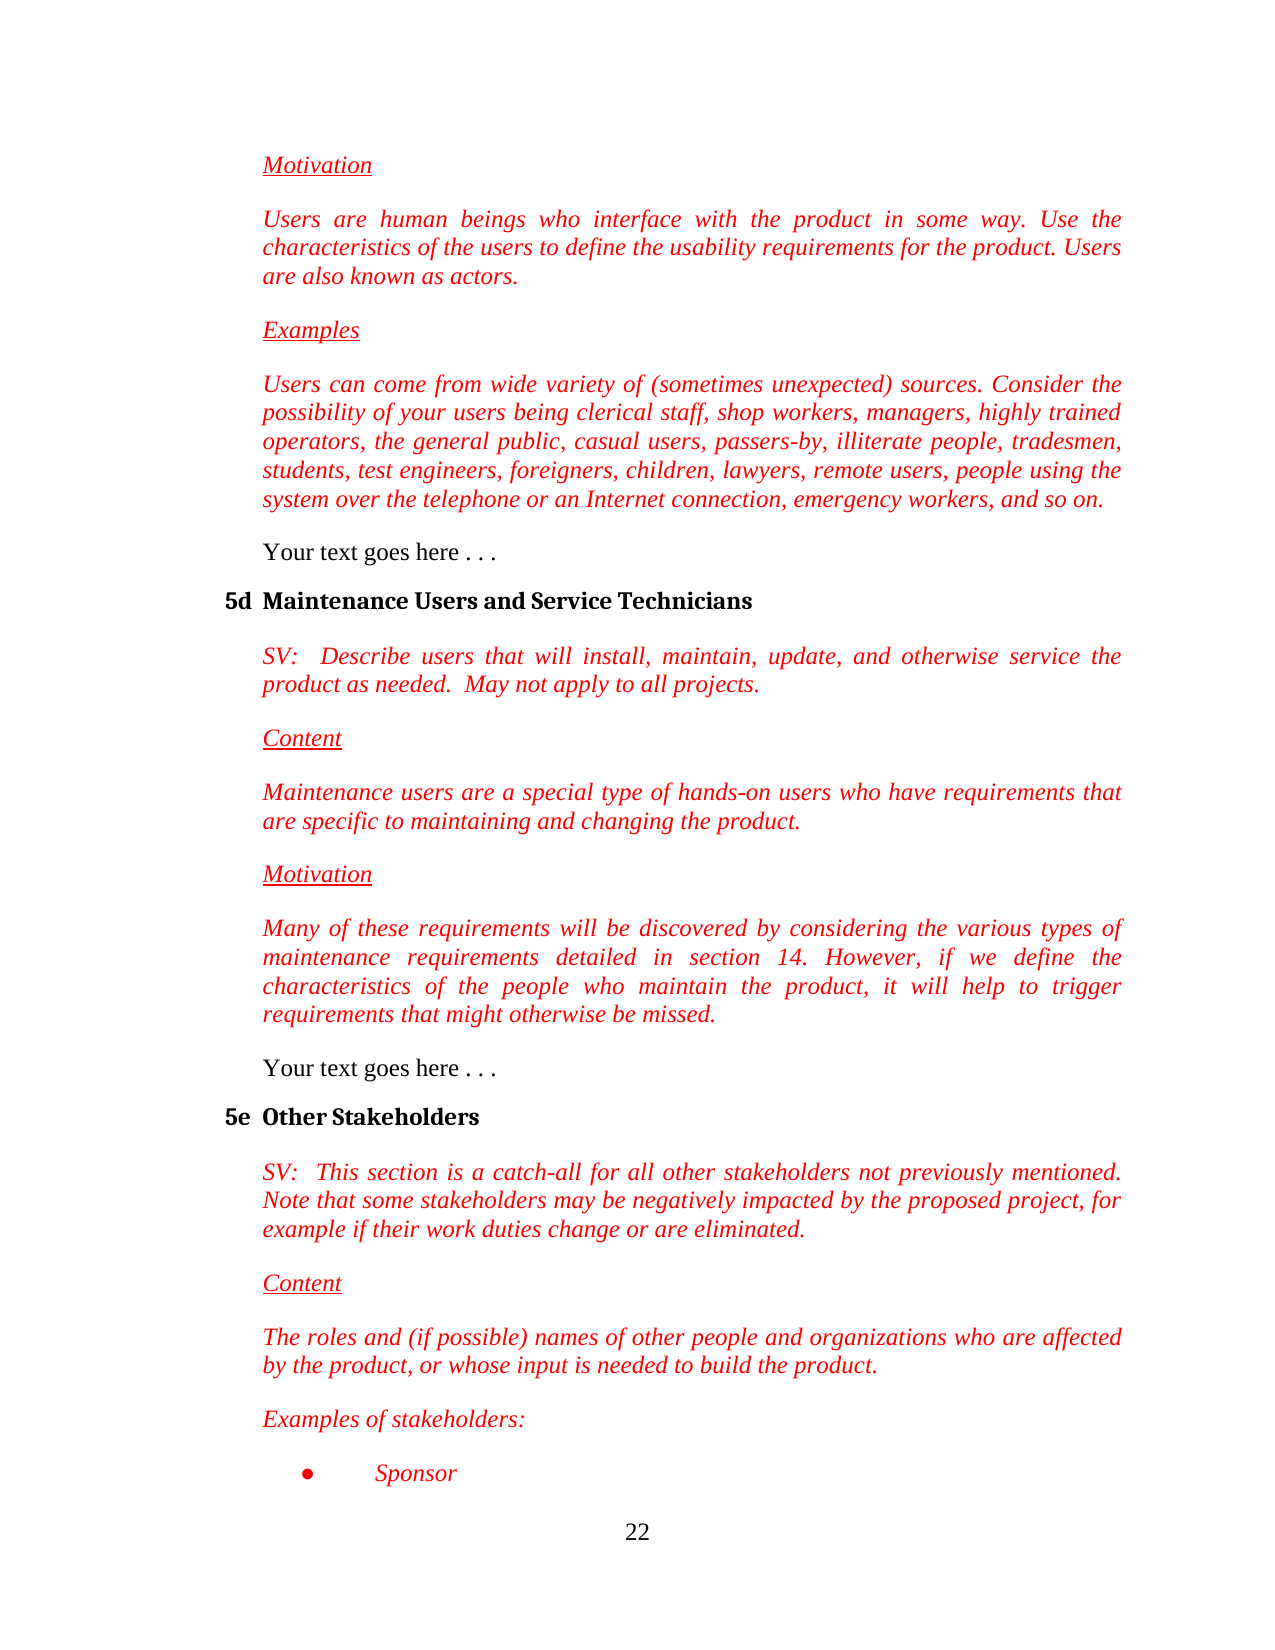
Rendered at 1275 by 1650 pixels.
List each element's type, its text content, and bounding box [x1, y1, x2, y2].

text Your text goes here . . . [262, 1053, 1125, 1082]
text The roles and (if possible) names of other people and organizations who are affected by the product, or whose input is needed to build the product. [262, 1322, 1125, 1379]
subtitle Other Stakeholders [225, 1103, 1125, 1132]
subtitle Examples [262, 315, 1125, 344]
text Many of these requirements will be discovered by considering the various types of maintenance requirements detailed in section 14. However, if we define the characteristics of the people who maintain the product, it will help to trigger requirements that might otherwise be missed. [262, 913, 1125, 1028]
text Users can come from wide variety of (sometimes unexpected) sources. Consider the possibility of your users being clerical staff, shop workers, managers, highly trained operators, the general public, casual users, passers-by, illiterate people, tradesmen, students, test engineers, foreigners, children, lawyers, remote users, people using the system over the telephone or an Internet connection, emergency workers, and so on. [262, 369, 1125, 512]
subtitle Motivation [262, 859, 1125, 888]
text SV: Describe users that will install, maintain, update, and otherwise service the product as needed. May not apply to all projects. [262, 641, 1125, 698]
text Your text goes here . . . [262, 537, 1125, 566]
subtitle Maintenance Users and Service Technicians [225, 587, 1125, 616]
subtitle Content [262, 723, 1125, 752]
text Examples of stakeholders: [262, 1404, 1125, 1433]
text ● Sponsor [300, 1458, 1125, 1487]
text Users are human beings who interface with the product in some way. Use the characteristics of the users to define the usability requirements for the product. Users are also known as actors. [262, 204, 1125, 290]
subtitle Motivation [262, 150, 1125, 179]
text SV: This section is a catch-all for all other stakeholders not previously mentioned. Note that some stakeholders may be negatively impacted by the proposed project, for example if their work duties change or are eliminated. [262, 1157, 1125, 1243]
text Maintenance users are a special type of hands-on users who have requirements that are specific to maintaining and changing the product. [262, 777, 1125, 834]
subtitle Content [262, 1268, 1125, 1297]
